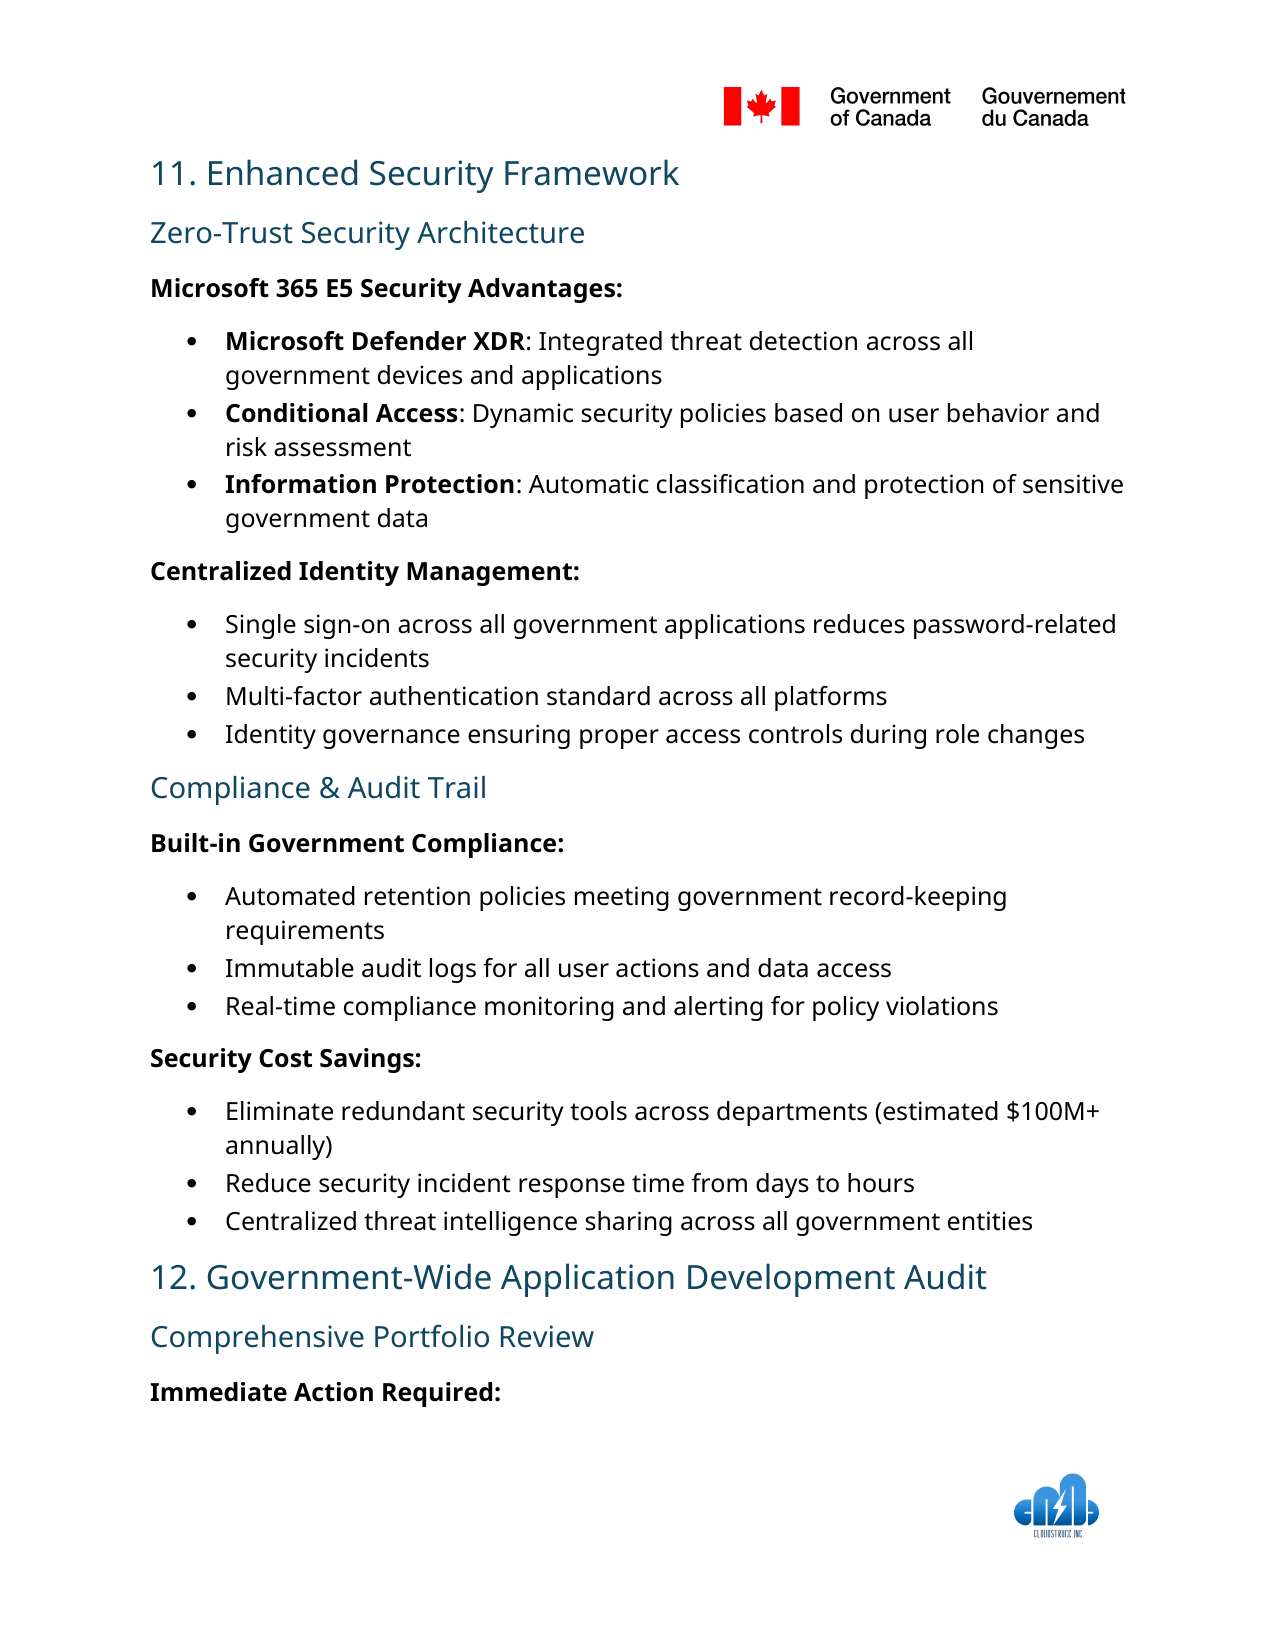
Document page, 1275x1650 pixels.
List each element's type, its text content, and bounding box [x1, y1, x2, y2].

list Information Protection: Automatic classification and protection of sensitive government data [187, 467, 1125, 535]
text Immediate Action Required: [150, 1375, 1125, 1409]
list Microsoft Defender XDR: Integrated threat detection across all government devices and applications [187, 323, 1125, 391]
list Reduce security incident response time from days to hours [187, 1166, 1125, 1200]
text Microsoft 365 E5 Security Advantages: [150, 271, 1125, 304]
list Centralized threat intelligence sharing across all government entities [187, 1203, 1125, 1237]
list Multi-factor authentication standard across all platforms [187, 679, 1125, 713]
subtitle 12. Government-Wide Application Development Audit [150, 1254, 1125, 1299]
list Real-time compliance monitoring and alerting for policy violations [187, 988, 1125, 1022]
subtitle 11. Enhanced Security Framework [150, 150, 1125, 195]
text Centralized Identity Management: [150, 554, 1125, 588]
subtitle Compliance & Audit Trail [150, 767, 1125, 807]
subtitle Comprehensive Portfolio Review [150, 1316, 1125, 1356]
list Conditional Access: Dynamic security policies based on user behavior and risk assessment [187, 395, 1125, 463]
subtitle Zero-Trust Security Architecture [150, 212, 1125, 252]
list Eliminate redundant security tools across departments (estimated $100M+ annually) [187, 1094, 1125, 1162]
list Immutable audit logs for all user actions and data access [187, 950, 1125, 984]
text Security Cost Savings: [150, 1041, 1125, 1075]
list Identity governance ensuring proper access controls during role changes [187, 716, 1125, 751]
picture [991, 1441, 1125, 1575]
picture [723, 87, 1125, 126]
list Single sign-on across all government applications reduces password-related security incidents [187, 607, 1125, 675]
list Automated retention policies meeting government record-keeping requirements [187, 878, 1125, 947]
text Built-in Government Compliance: [150, 826, 1125, 860]
